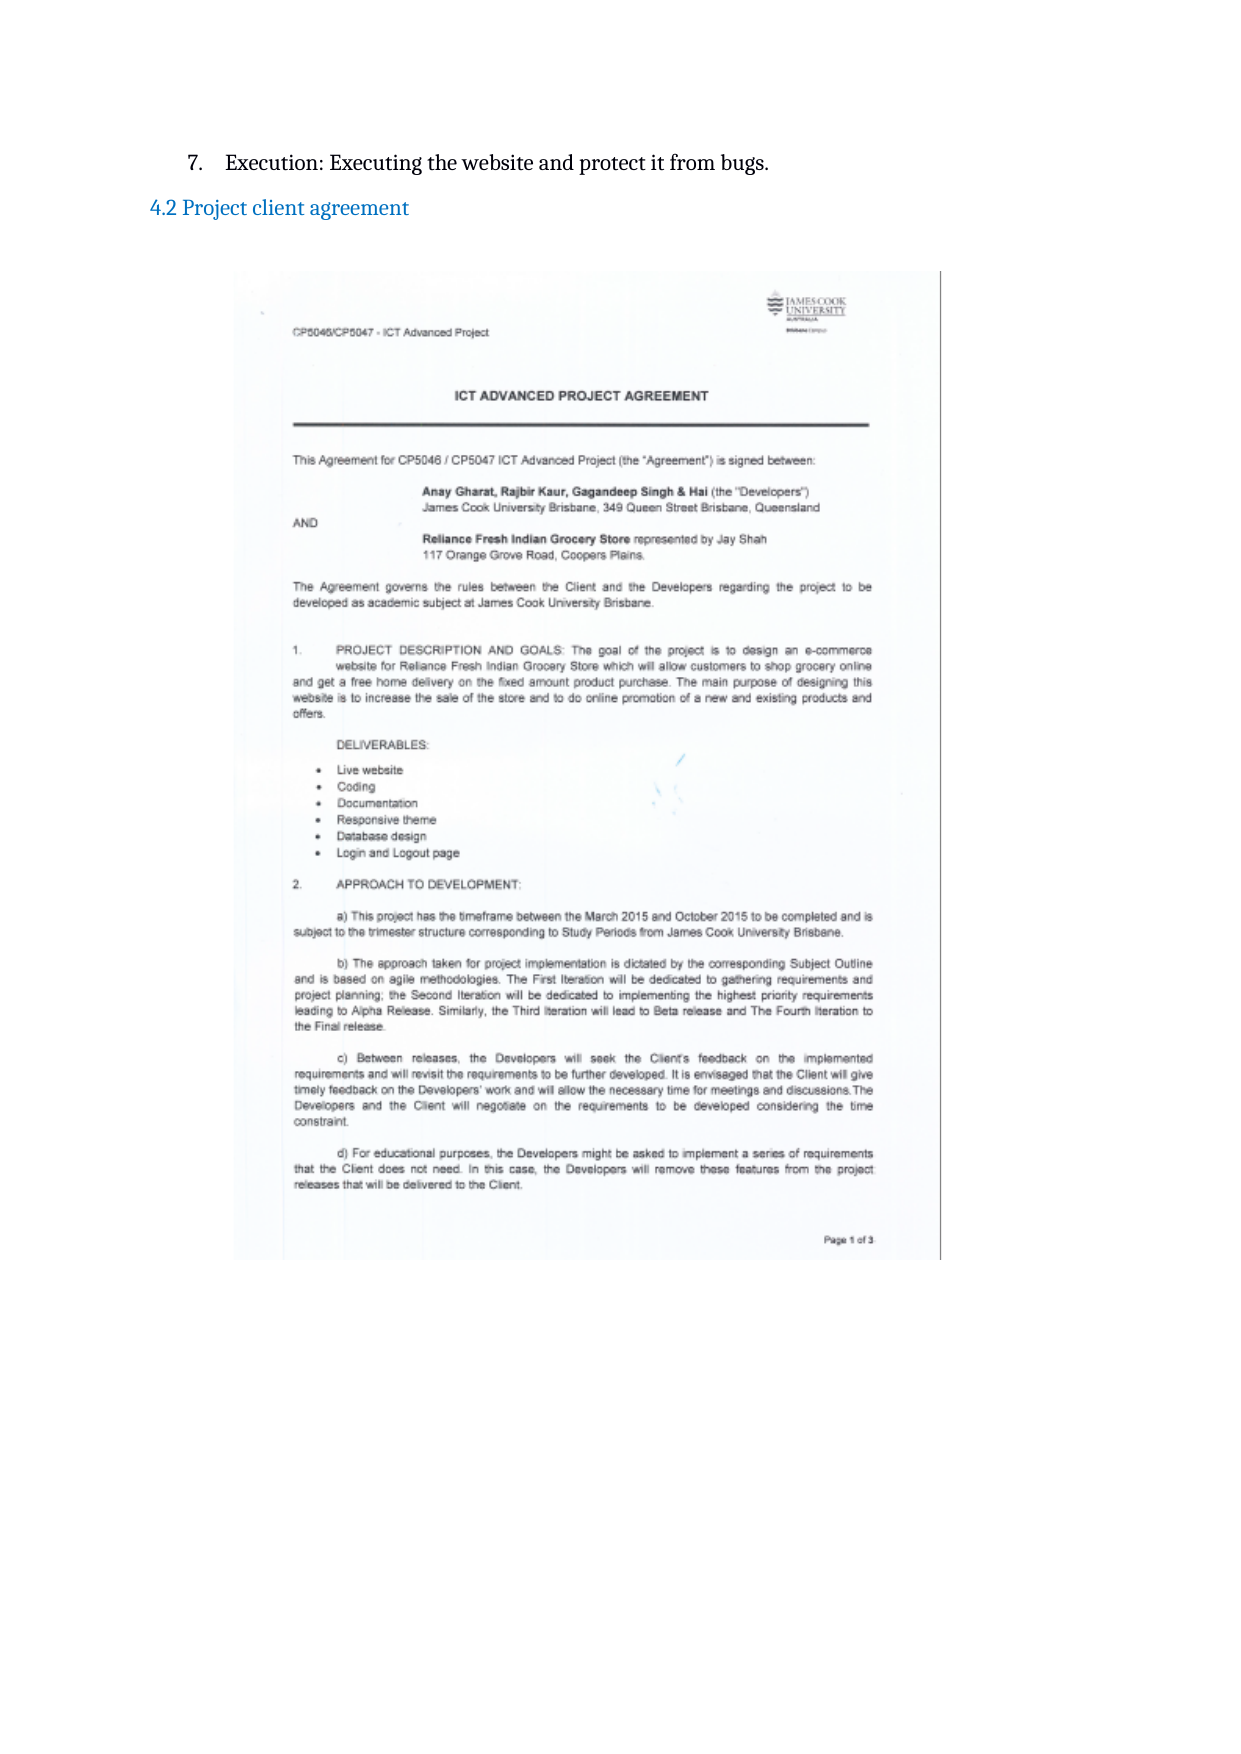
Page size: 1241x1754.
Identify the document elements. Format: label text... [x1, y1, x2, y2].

text 4.2 Project client agreement [150, 195, 1090, 221]
picture [233, 271, 942, 1260]
list Execution: Executing the website and protect it from bugs. [187, 150, 1090, 176]
